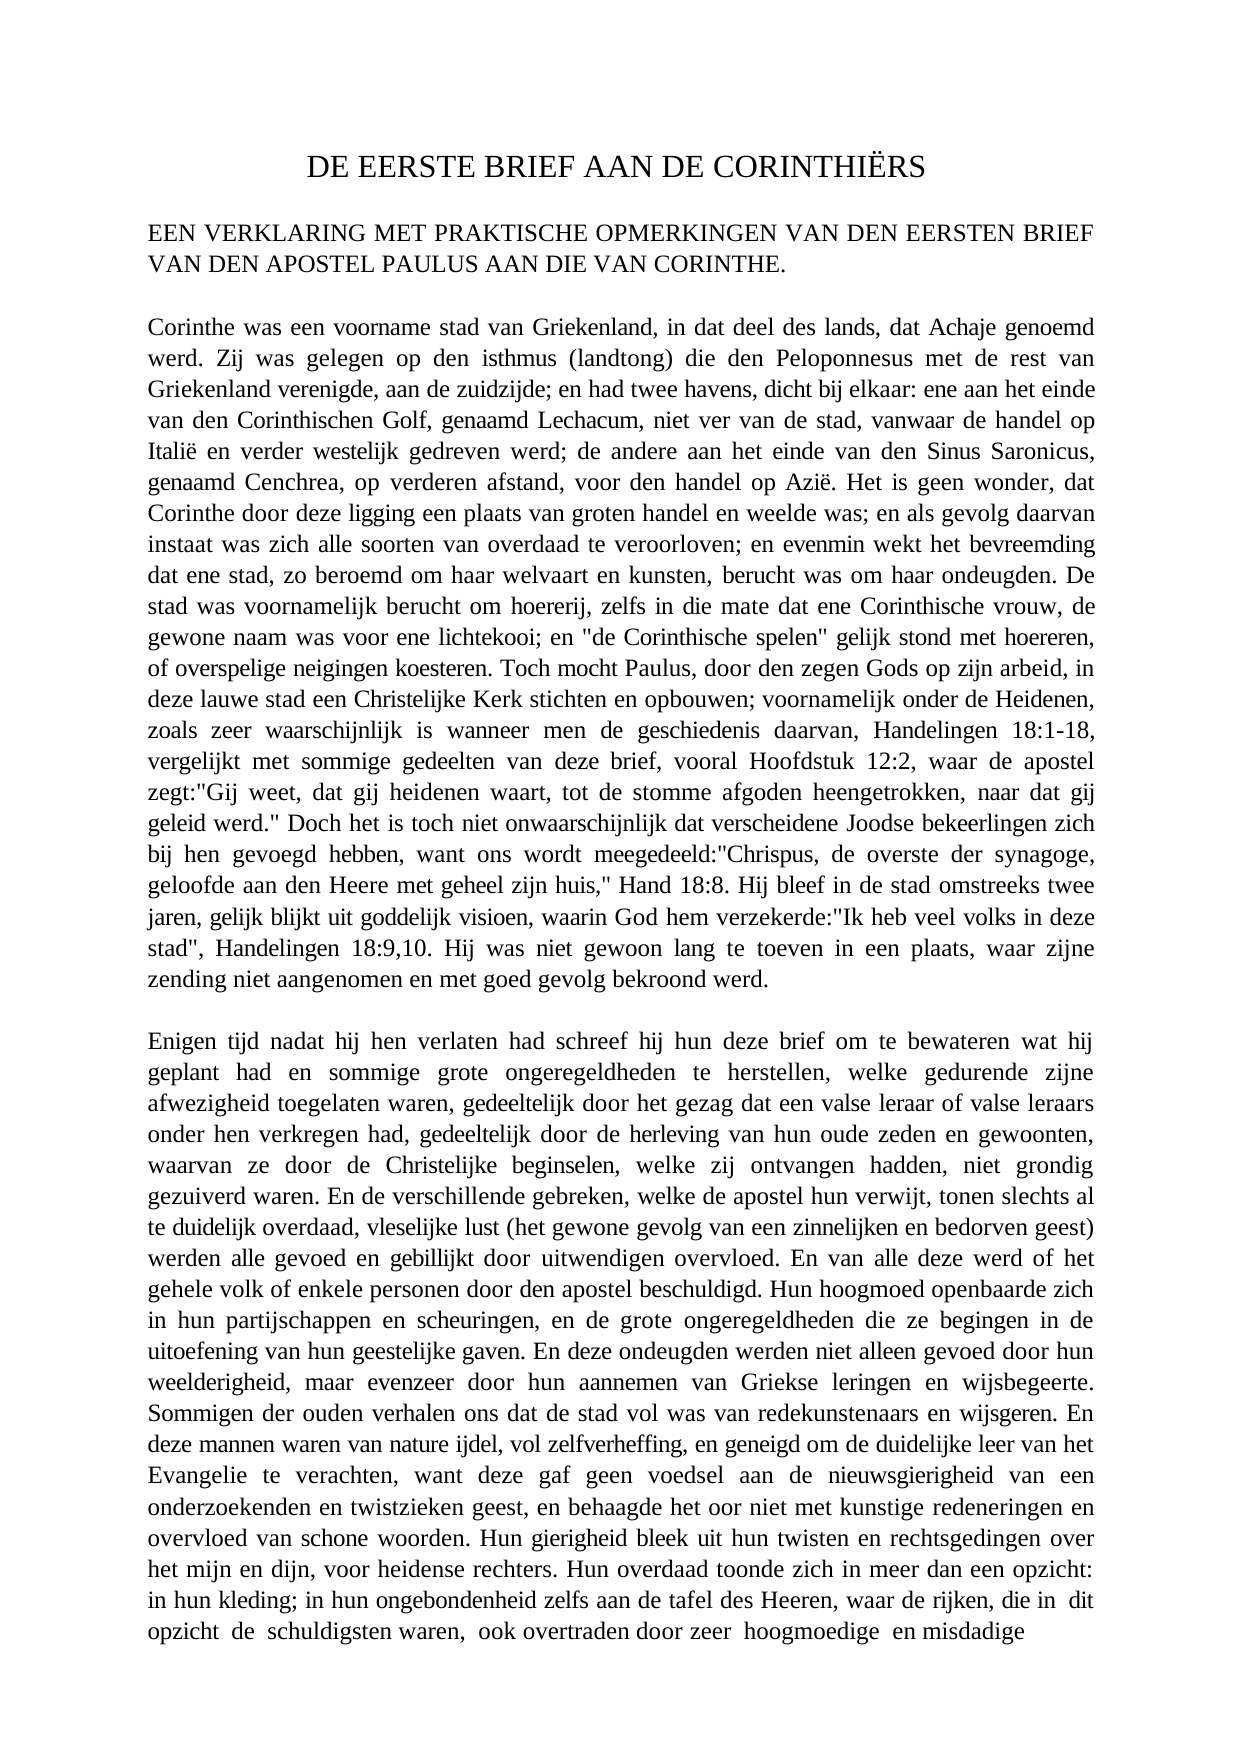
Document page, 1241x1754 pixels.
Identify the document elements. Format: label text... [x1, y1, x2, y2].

text Corinthe was een voorname stad van Griekenland, in dat deel des lands, dat Achaje genoemd werd. Zij was gelegen op den isthmus (landtong) die den Peloponnesus met de rest van Griekenland verenigde, aan de zuidzijde; en had twee havens, dicht bij elkaar: ene aan het einde van den Corinthischen Golf, genaamd Lechacum, niet ver van de stad, vanwaar de handel op Italië en verder westelijk gedreven werd; de andere aan het einde van den Sinus Saronicus, genaamd Cenchrea, op verderen afstand, voor den handel op Azië. Het is geen wonder, dat Corinthe door deze ligging een plaats van groten handel en weelde was; en als gevolg daarvan instaat was zich alle soorten van overdaad te veroorloven; en evenmin wekt het bevreemding dat ene stad, zo beroemd om haar welvaart en kunsten, berucht was om haar ondeugden. De stad was voornamelijk berucht om hoererij, zelfs in die mate dat ene Corinthische vrouw, de gewone naam was voor ene lichtekooi; en "de Corinthische spelen" gelijk stond met hoereren, of overspelige neigingen koesteren. Toch mocht Paulus, door den zegen Gods op zijn arbeid, in deze lauwe stad een Christelijke Kerk stichten en opbouwen; voornamelijk onder de Heidenen, zoals zeer waarschijnlijk is wanneer men de geschiedenis daarvan, Handelingen 18:1-18, vergelijkt met sommige gedeelten van deze brief, vooral Hoofdstuk 12:2, waar de apostel zegt:"Gij weet, dat gij heidenen waart, tot de stomme afgoden heengetrokken, naar dat gij geleid werd." Doch het is toch niet onwaarschijnlijk dat verscheidene Joodse bekeerlingen zich bij hen gevoegd hebben, want ons wordt meegedeeld:"Chrispus, de overste der synagoge, geloofde aan den Heere met geheel zijn huis," Hand 18:8. Hij bleef in de stad omstreeks twee jaren, gelijk blijkt uit goddelijk visioen, waarin God hem verzekerde:"Ik heb veel volks in deze stad", Handelingen 18:9,10. Hij was niet gewoon lang te toeven in een plaats, waar zijne zending niet aangenomen en met goed gevolg bekroond werd. [147, 312, 1095, 992]
text DE EERSTE BRIEF AAN DE CORINTHIËRS [306, 147, 1107, 184]
text Enigen tijd nadat hij hen verlaten had schreef hij hun deze brief om te bewateren wat hij geplant had en sommige grote ongeregeldheden te herstellen, welke gedurende zijne afwezigheid toegelaten waren, gedeeltelijk door het gezag dat een valse leraar of valse leraars onder hen verkregen had, gedeeltelijk door de herleving van hun oude zeden en gewoonten, waarvan ze door de Christelijke beginselen, welke zij ontvangen hadden, niet grondig gezuiverd waren. En de verschillende gebreken, welke de apostel hun verwijt, tonen slechts al te duidelijk overdaad, vleselijke lust (het gewone gevolg van een zinnelijken en bedorven geest) werden alle gevoed en gebillijkt door uitwendigen overvloed. En van alle deze werd of het gehele volk of enkele personen door den apostel beschuldigd. Hun hoogmoed openbaarde zich in hun partijschappen en scheuringen, en de grote ongeregeldheden die ze begingen in de uitoefening van hun geestelijke gaven. En deze ondeugden werden niet alleen gevoed door hun weelderigheid, maar evenzeer door hun aannemen van Griekse leringen en wijsbegeerte. Sommigen der ouden verhalen ons dat de stad vol was van redekunstenaars en wijsgeren. En deze mannen waren van nature ijdel, vol zelfverheffing, en geneigd om de duidelijke leer van het Evangelie te verachten, want deze gaf geen voedsel aan de nieuwsgierigheid van een onderzoekenden en twistzieken geest, en behaagde het oor niet met kunstige redeneringen en overvloed van schone woorden. Hun gierigheid bleek uit hun twisten en rechtsgedingen over het mijn en dijn, voor heidense rechters. Hun overdaad toonde zich in meer dan een opzicht: in hun kleding; in hun ongebondenheid zelfs aan de tafel des Heeren, waar de rijken, die in dit opzicht de schuldigsten waren, ook overtraden door zeer hoogmoedige en misdadige [147, 1026, 1094, 1644]
text EEN VERKLARING MET PRAKTISCHE OPMERKINGEN VAN DEN EERSTEN BRIEF VAN DEN APOSTEL PAULUS AAN DIE VAN CORINTHE. [147, 218, 1094, 278]
